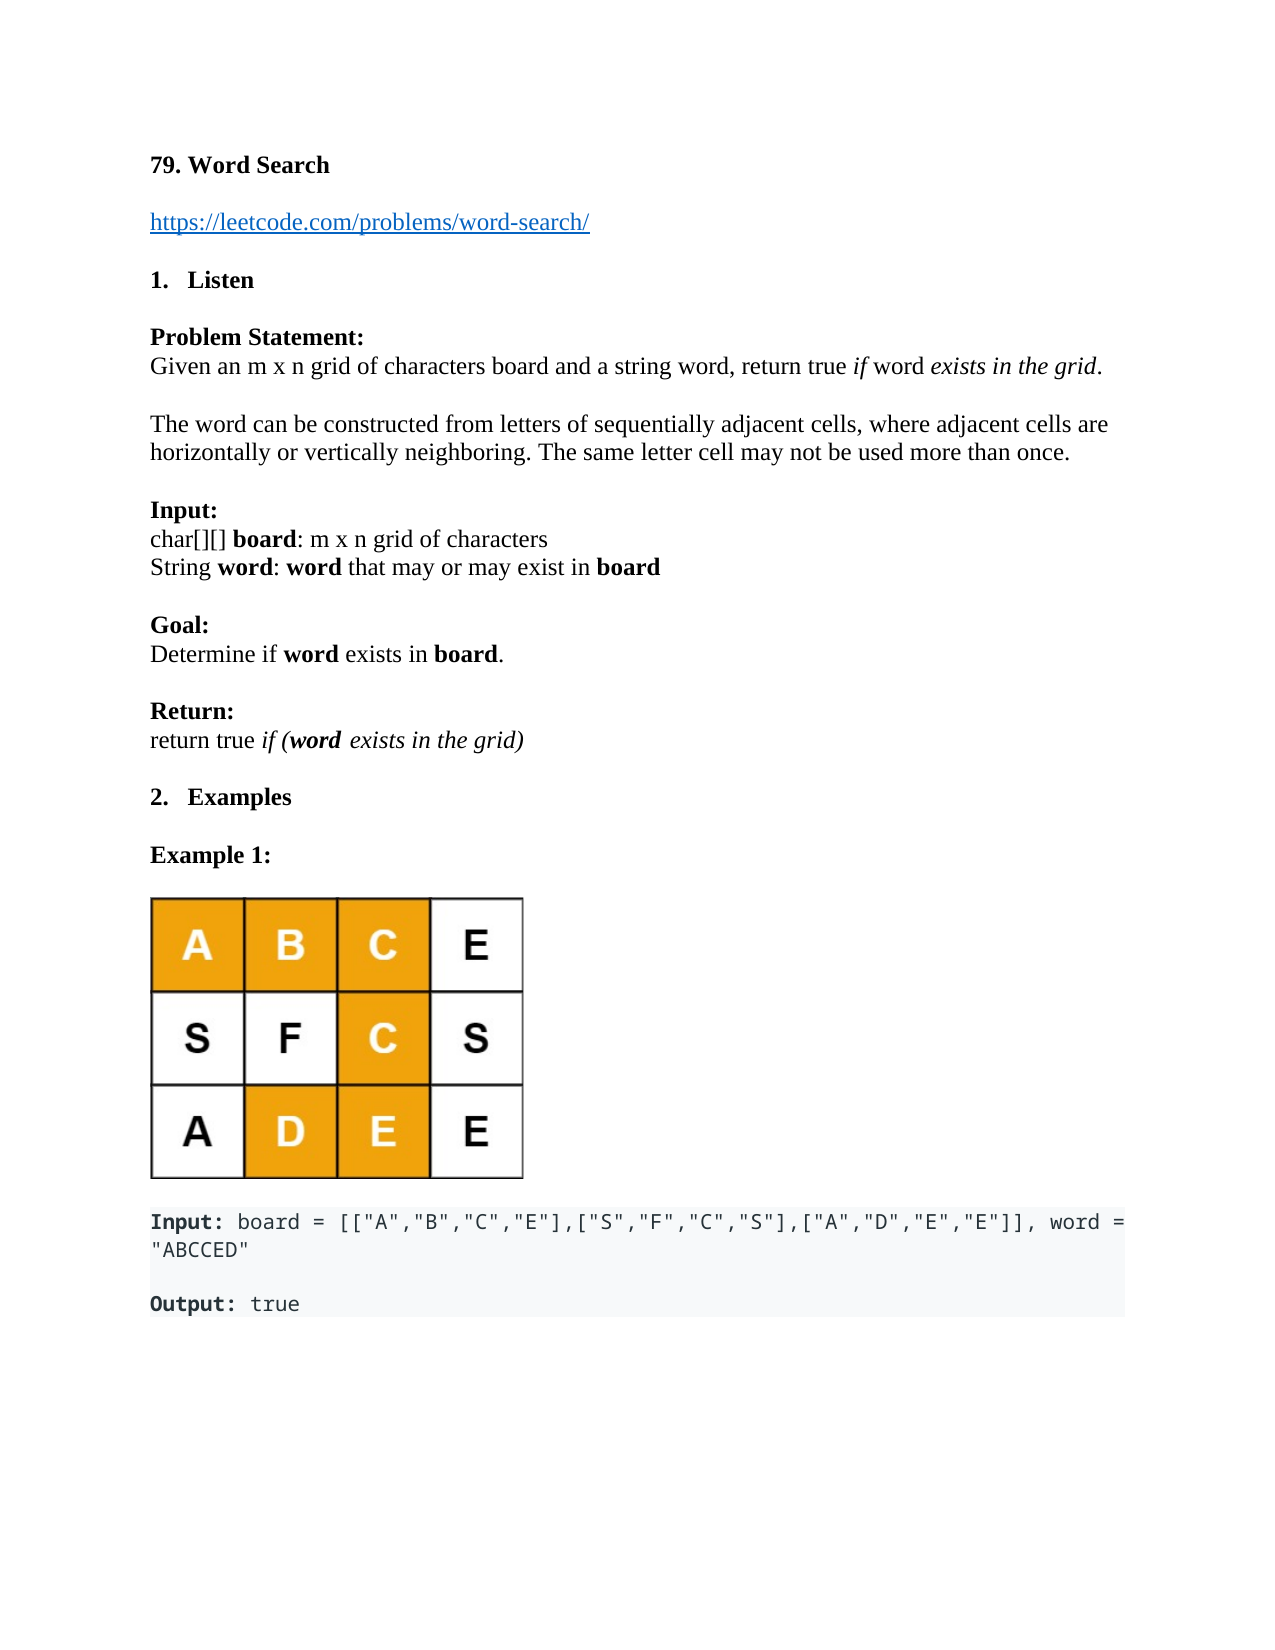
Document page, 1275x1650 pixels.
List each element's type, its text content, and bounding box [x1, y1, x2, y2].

text return true if (word exists in the grid) [150, 725, 1125, 754]
text Input: [150, 495, 1125, 524]
text 79. Word Search [150, 150, 1125, 179]
text Determine if word exists in board. [150, 639, 1125, 667]
text Return: [150, 696, 1125, 725]
text String word: word that may or may exist in board [150, 552, 1125, 581]
picture [150, 897, 524, 1179]
list Listen [150, 265, 1125, 294]
text Input: board = [["A","B","C","E"],["S","F","C","S"],["A","D","E","E"]], word = "ABCCED" [150, 1207, 1125, 1264]
text Goal: [150, 610, 1125, 639]
text The word can be constructed from letters of sequentially adjacent cells, where adjacent cells are horizontally or vertically neighboring. The same letter cell may not be used more than once. [150, 409, 1125, 466]
text Example 1: [150, 840, 1125, 869]
text https://leetcode.com/problems/word-search/ [150, 207, 1125, 236]
text Output: true [150, 1289, 1125, 1317]
text Given an m x n grid of characters board and a string word, return true if word exists in the grid. [150, 351, 1125, 380]
text char[][] board: m x n grid of characters [150, 524, 1125, 552]
text Problem Statement: [150, 322, 1125, 351]
list Examples [150, 782, 1125, 811]
